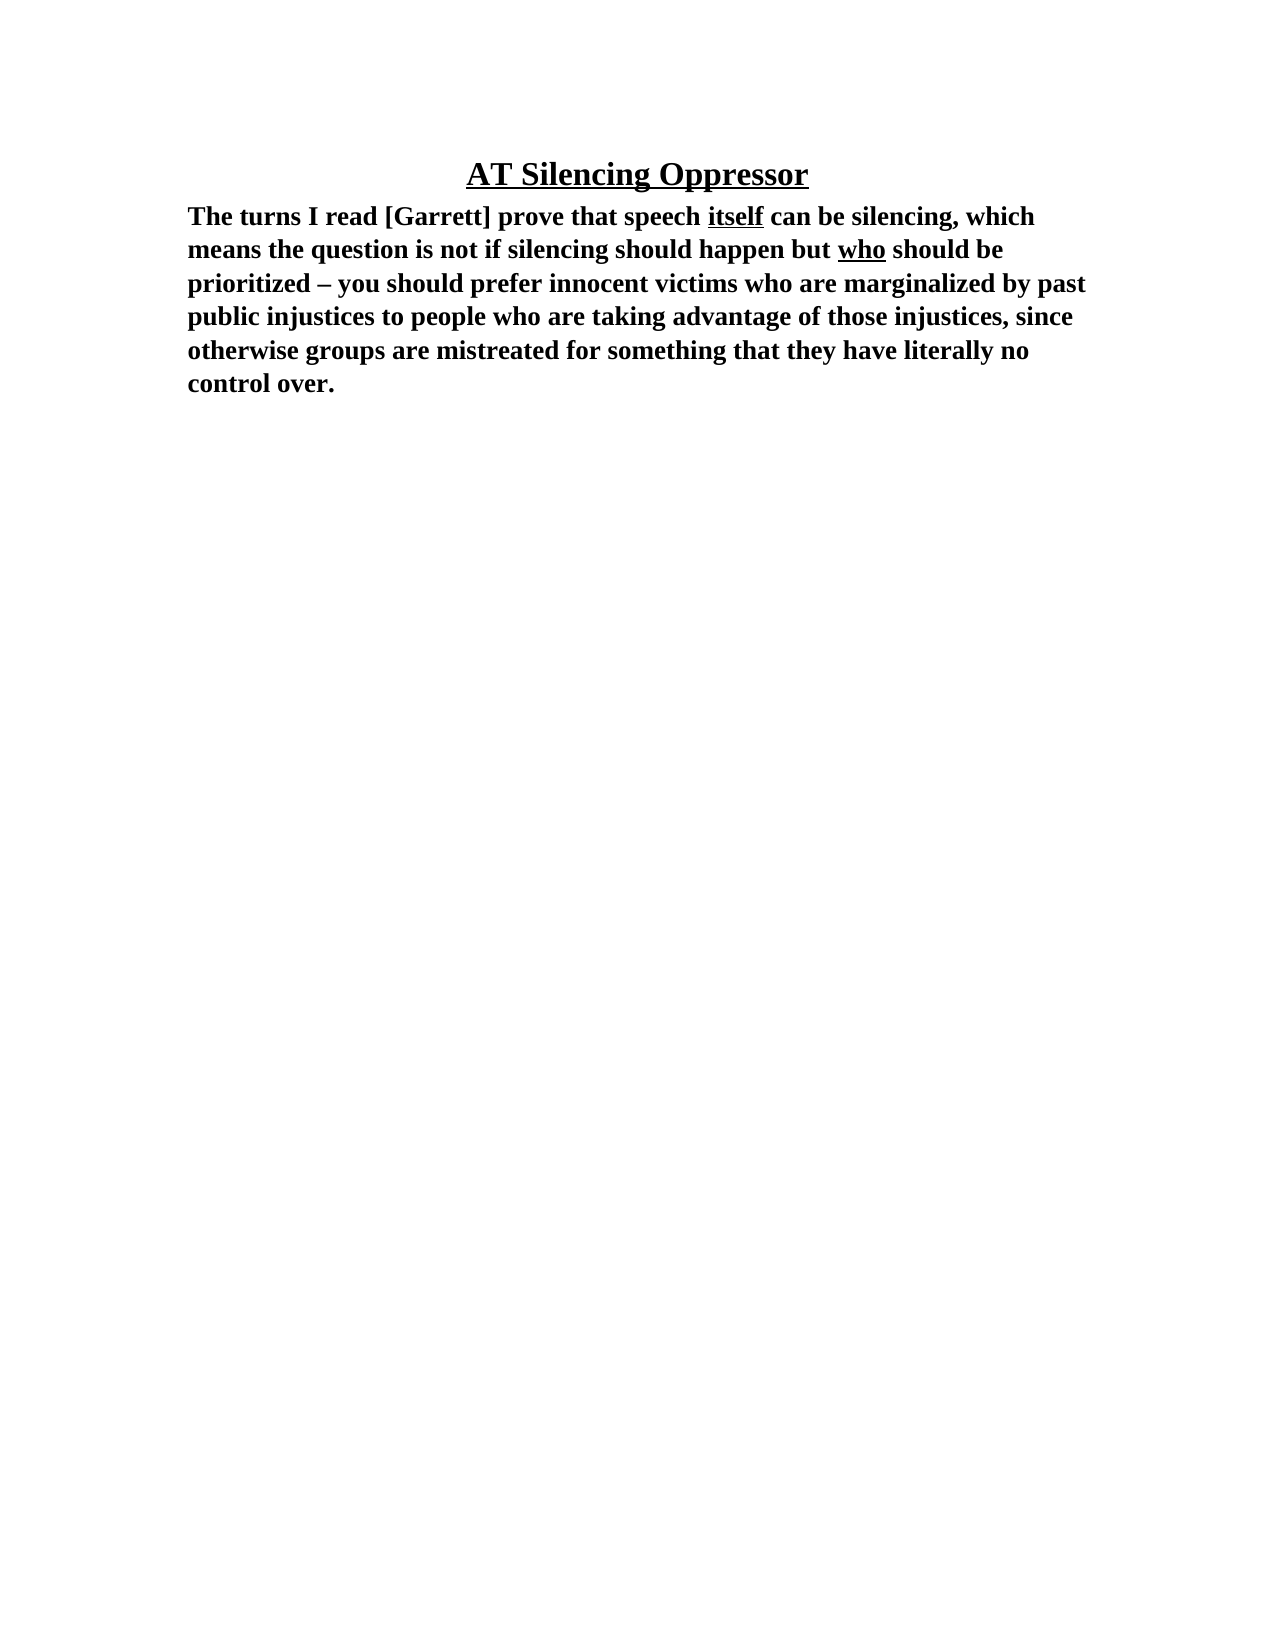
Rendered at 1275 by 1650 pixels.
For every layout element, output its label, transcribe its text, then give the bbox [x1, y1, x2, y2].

subtitle The turns I read [Garrett] prove that speech itself can be silencing, which means the question is not if silencing should happen but who should be prioritized – you should prefer innocent victims who are marginalized by past public injustices to people who are taking advantage of those injustices, since otherwise groups are mistreated for something that they have literally no control over. [187, 200, 1087, 398]
subtitle AT Silencing Oppressor [187, 154, 1087, 192]
